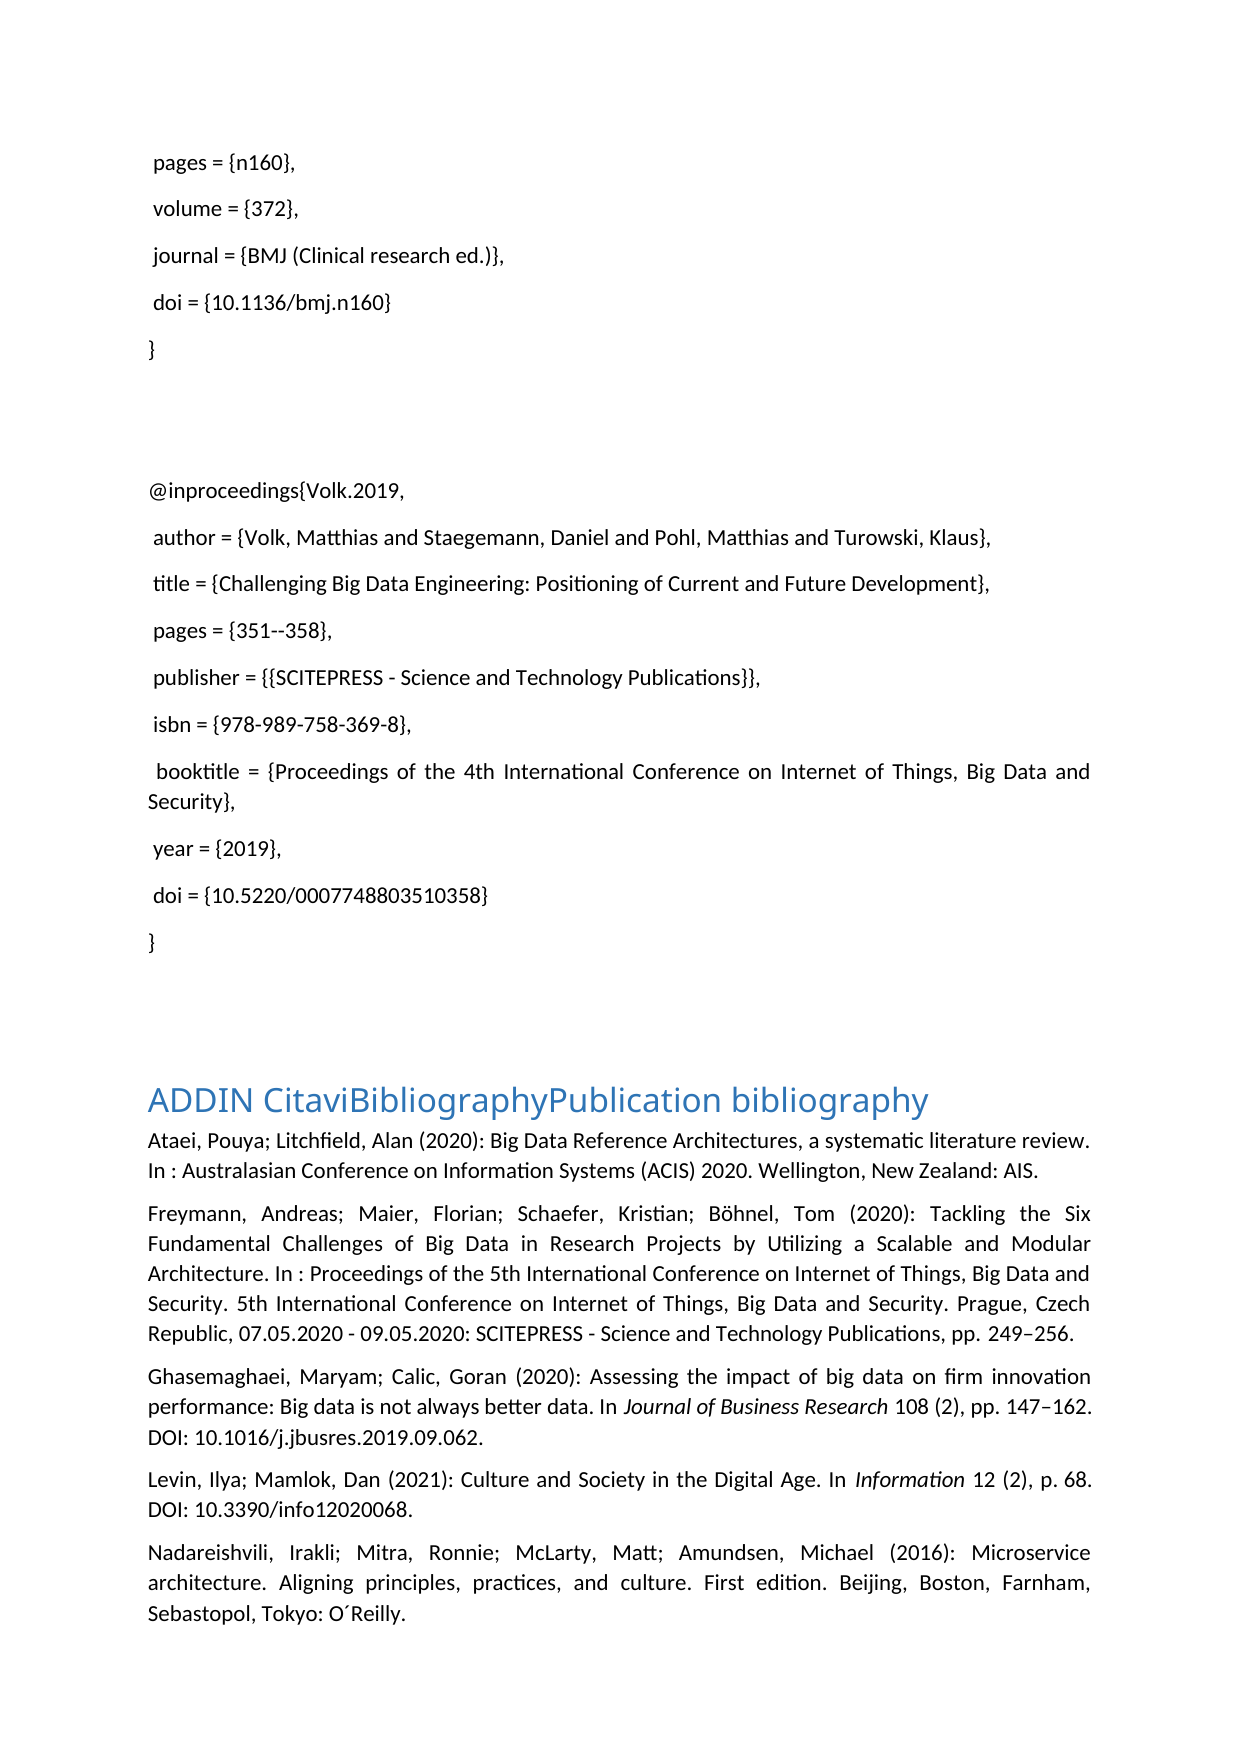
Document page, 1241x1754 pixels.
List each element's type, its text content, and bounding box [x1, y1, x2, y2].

text volume = {372}, [148, 194, 1093, 222]
text } [148, 928, 1093, 956]
text title = {Challenging Big Data Engineering: Positioning of Current and Future Development}, [148, 569, 1093, 597]
text booktitle = {Proceedings of the 4th International Conference on Internet of Things, Big Data and Security}, [148, 757, 1093, 815]
text isbn = {978-989-758-369-8}, [148, 710, 1093, 738]
text publisher = {{SCITEPRESS - Science and Technology Publications}}, [148, 663, 1093, 691]
text year = {2019}, [148, 834, 1093, 862]
text journal = {BMJ (Clinical research ed.)}, [148, 241, 1093, 269]
text } [148, 335, 1093, 363]
text doi = {10.5220/0007748803510358} [148, 881, 1093, 909]
text pages = {351--358}, [148, 616, 1093, 644]
text doi = {10.1136/bmj.n160} [148, 288, 1093, 316]
text pages = {n160}, [148, 148, 1093, 176]
text @inproceedings{Volk.2019, [148, 476, 1093, 504]
text author = {Volk, Matthias and Staegemann, Daniel and Pohl, Matthias and Turowski, Klaus}, [148, 523, 1093, 551]
